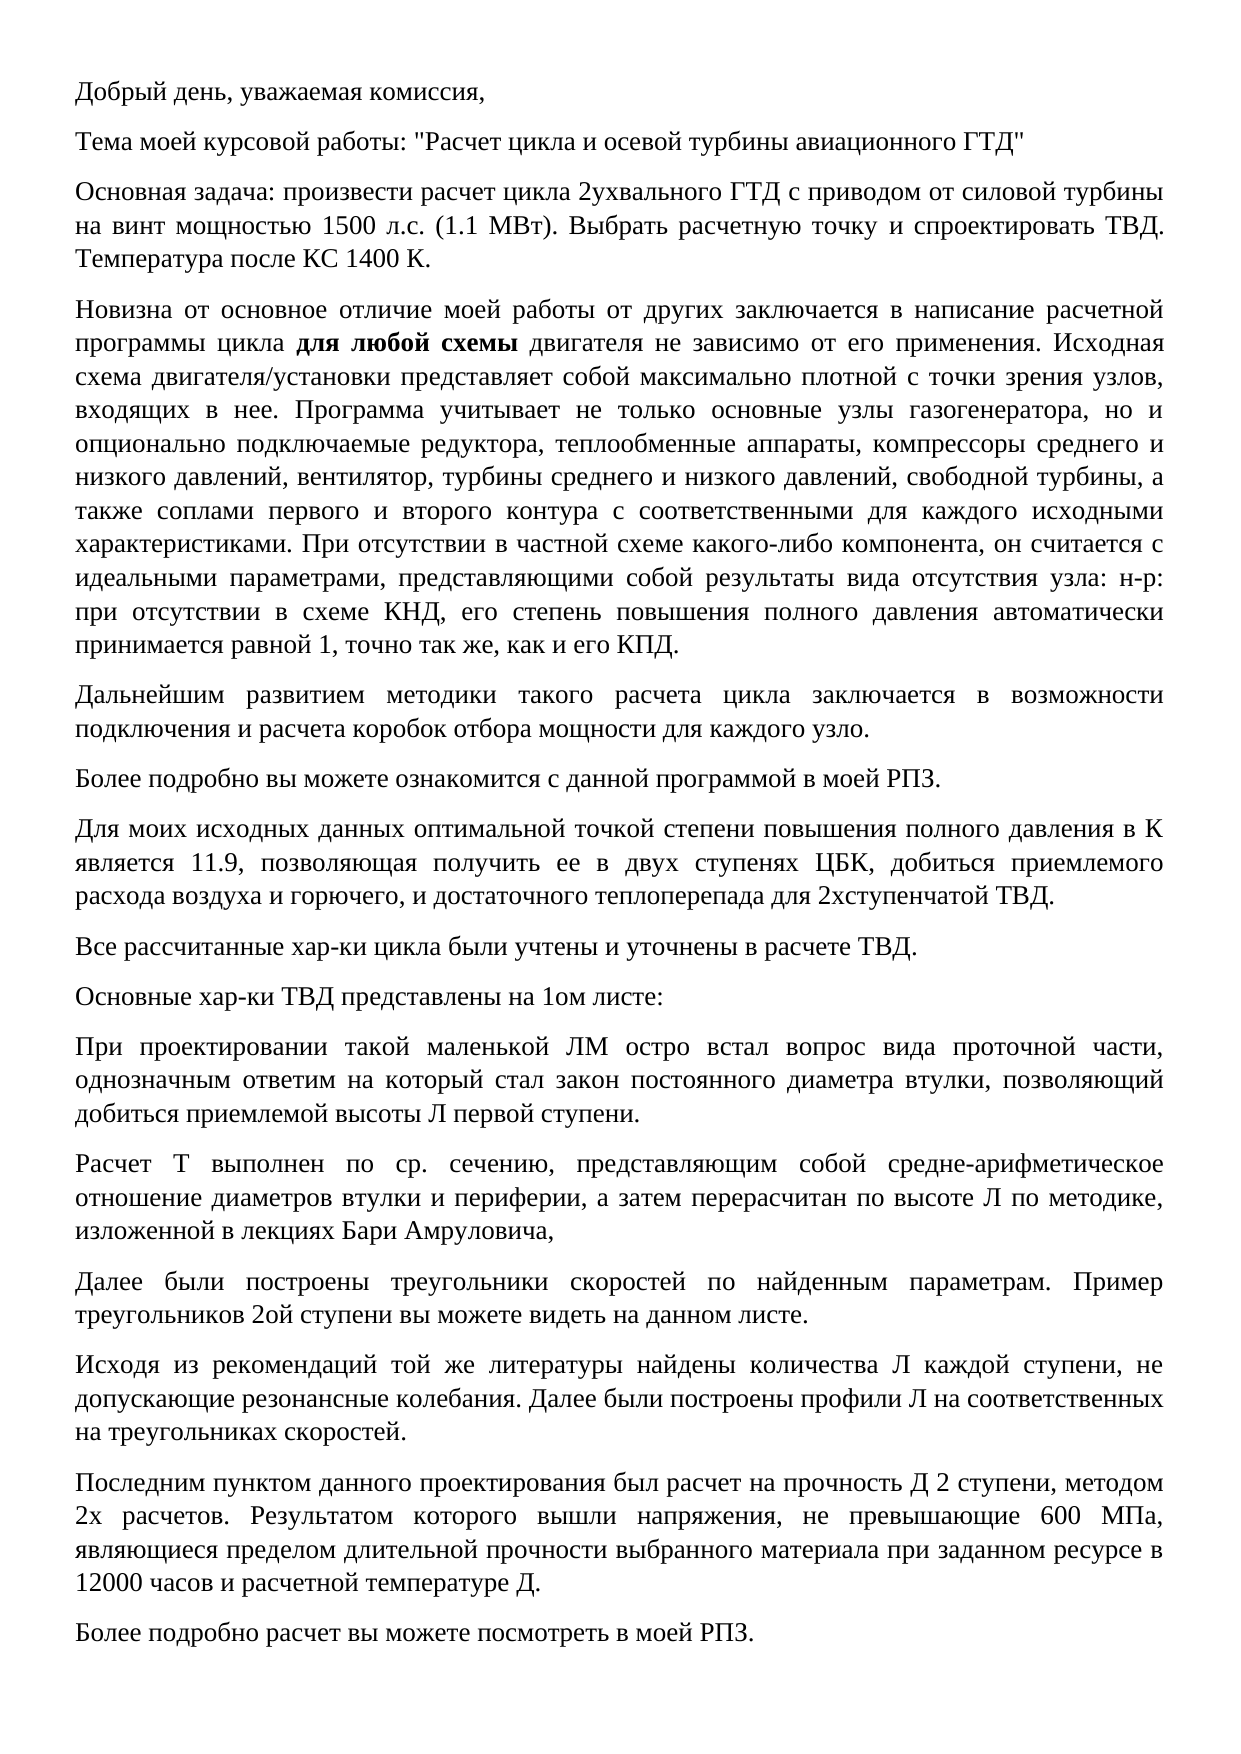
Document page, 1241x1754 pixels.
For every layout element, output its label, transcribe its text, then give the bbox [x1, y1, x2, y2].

text Расчет Т выполнен по ср. сечению, представляющим собой средне-арифметическое отношение диаметров втулки и периферии, а затем перерасчитан по высоте Л по методике, изложенной в лекциях Бари Амруловича, [75, 1147, 1165, 1246]
text Дальнейшим развитием методики такого расчета цикла заключается в возможности подключения и расчета коробок отбора мощности для каждого узло. [75, 678, 1165, 743]
text Для моих исходных данных оптимальной точкой степени повышения полного давления в К является 11.9, позволяющая получить ее в двух ступенях ЦБК, добиться приемлемого расхода воздуха и горючего, и достаточного теплоперепада для 2хступенчатой ТВД. [75, 812, 1165, 911]
text Основные хар-ки ТВД представлены на 1ом листе: [75, 980, 1165, 1011]
text Добрый день, уважаемая комиссия, [75, 75, 1165, 106]
text Далее были построены треугольники скоростей по найденным параметрам. Пример треугольников 2ой ступени вы можете видеть на данном листе. [75, 1264, 1165, 1329]
text Более подробно расчет вы можете посмотреть в моей РПЗ. [75, 1616, 1165, 1648]
text Основная задача: произвести расчет цикла 2ухвального ГТД с приводом от силовой турбины на винт мощностью 1500 л.с. (1.1 МВт). Выбрать расчетную точку и спроектировать ТВД. Температура после КС 1400 К. [75, 175, 1165, 274]
text Все рассчитанные хар-ки цикла были учтены и уточнены в расчете ТВД. [75, 929, 1165, 961]
text Более подробно вы можете ознакомится с данной программой в моей РПЗ. [75, 762, 1165, 793]
text Последним пунктом данного проектирования был расчет на прочность Д 2 ступени, методом 2х расчетов. Результатом которого вышли напряжения, не превышающие 600 МПа, являющиеся пределом длительной прочности выбранного материала при заданном ресурсе в 12000 часов и расчетной температуре Д. [75, 1466, 1165, 1597]
text Новизна от основное отличие моей работы от других заключается в написание расчетной программы цикла для любой схемы двигателя не зависимо от его применения. Исходная схема двигателя/установки представляет собой максимально плотной с точки зрения узлов, входящих в нее. Программа учитывает не только основные узлы газогенератора, но и опционально подключаемые редуктора, теплообменные аппараты, компрессоры среднего и низкого давлений, вентилятор, турбины среднего и низкого давлений, свободной турбины, а также соплами первого и второго контура с соответственными для каждого исходными характеристиками. При отсутствии в частной схеме какого-либо компонента, он считается с идеальными параметрами, представляющими собой результаты вида отсутствия узла: н-р: при отсутствии в схеме КНД, его степень повышения полного давления автоматически принимается равной 1, точно так же, как и его КПД. [75, 293, 1165, 659]
text При проектировании такой маленькой ЛМ остро встал вопрос вида проточной части, однозначным ответим на который стал закон постоянного диаметра втулки, позволяющий добиться приемлемой высоты Л первой ступени. [75, 1030, 1165, 1128]
text Исходя из рекомендаций той же литературы найдены количества Л каждой ступени, не допускающие резонансные колебания. Далее были построены профили Л на соответственных на треугольниках скоростей. [75, 1348, 1165, 1447]
text Тема моей курсовой работы: "Расчет цикла и осевой турбины авиационного ГТД" [75, 125, 1165, 156]
